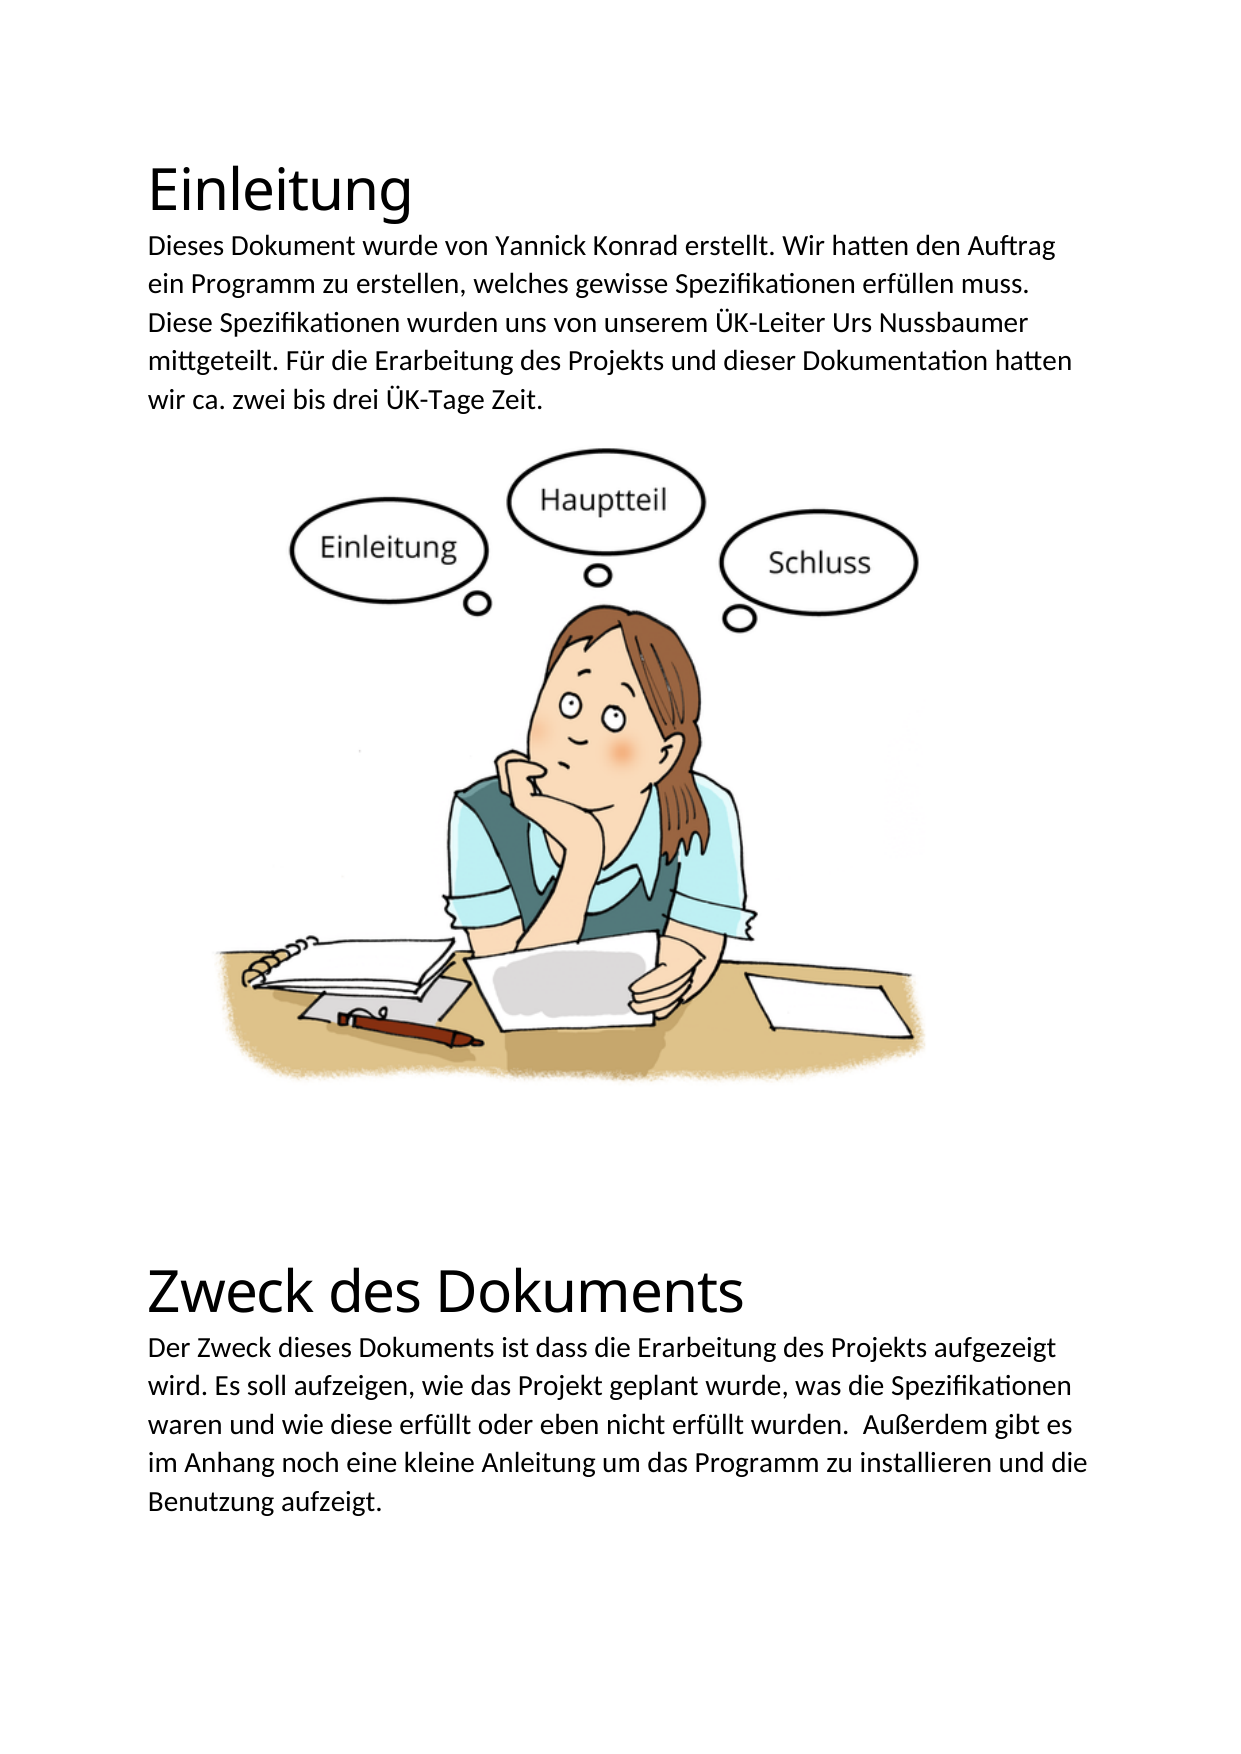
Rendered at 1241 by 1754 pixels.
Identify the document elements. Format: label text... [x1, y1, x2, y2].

title Zweck des Dokuments [148, 1249, 1093, 1329]
text Der Zweck dieses Dokuments ist dass die Erarbeitung des Projekts aufgezeigt wird. Es soll aufzeigen, wie das Projekt geplant wurde, was die Spezifikationen waren und wie diese erfüllt oder eben nicht erfüllt wurden. Außerdem gibt es im Anhang noch eine kleine Anleitung um das Programm zu installieren und die Benutzung aufzeigt. [148, 1329, 1093, 1518]
title Einleitung [148, 148, 1093, 227]
text Dieses Dokument wurde von Yannick Konrad erstellt. Wir hatten den Auftrag ein Programm zu erstellen, welches gewisse Spezifikationen erfüllen muss. Diese Spezifikationen wurden uns von unserem ÜK-Leiter Urs Nussbaumer mittgeteilt. Für die Erarbeitung des Projekts und dieser Dokumentation hatten wir ca. zwei bis drei ÜK-Tage Zeit. [148, 227, 1093, 416]
picture [147, 436, 1093, 1091]
